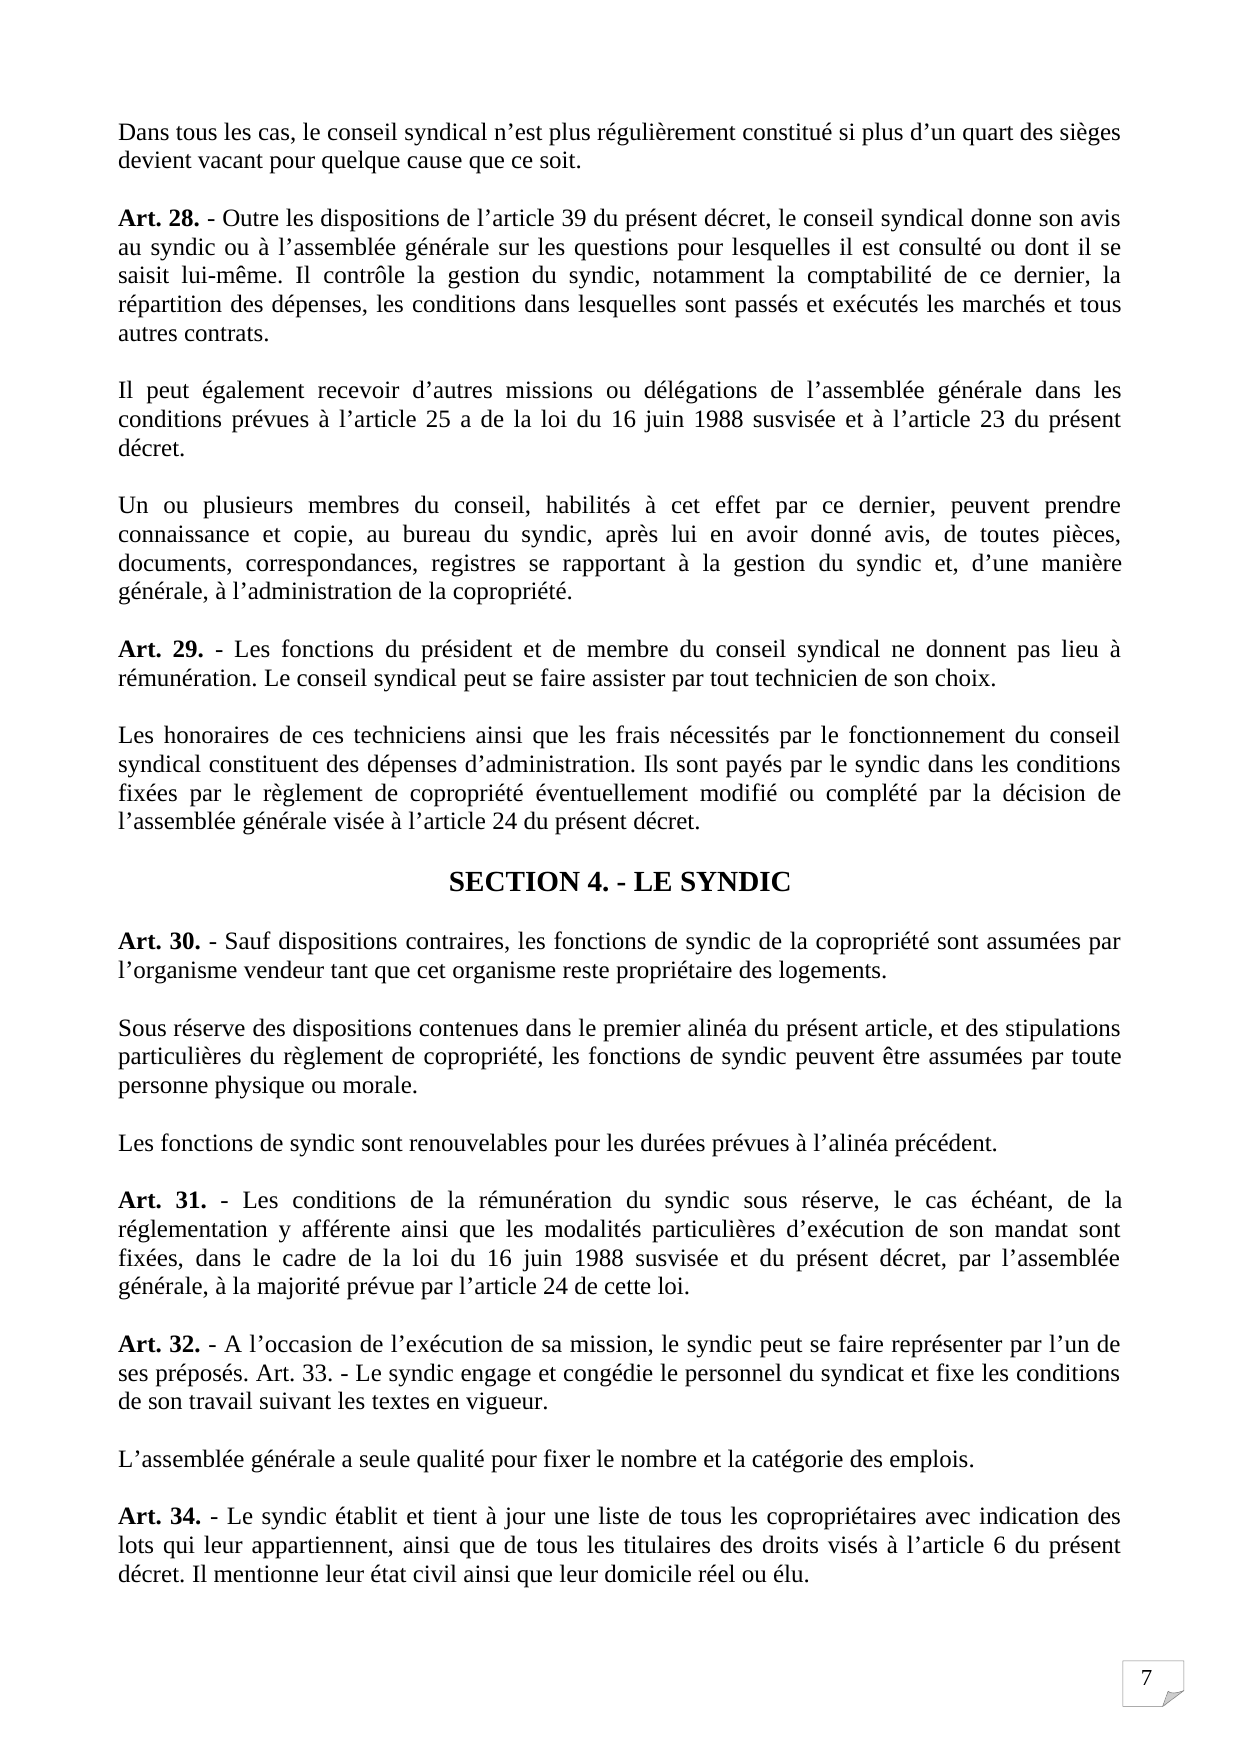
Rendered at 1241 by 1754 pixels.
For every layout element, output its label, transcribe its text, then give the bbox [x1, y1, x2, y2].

picture [1162, 1690, 1181, 1704]
text Art. 29. - Les fonctions du président et de membre du conseil syndical ne donnent pas lieu à rémunération. Le conseil syndical peut se faire assister par tout technicien de son choix. [118, 634, 1122, 691]
picture [1165, 1693, 1178, 1703]
text Art. 28. - Outre les dispositions de l’article 39 du présent décret, le conseil syndical donne son avis au syndic ou à l’assemblée générale sur les questions pour lesquelles il est consulté ou dont il se saisit lui-même. Il contrôle la gestion du syndic, notamment la comptabilité de ce dernier, la répartition des dépenses, les conditions dans lesquelles sont passés et exécutés les marchés et tous autres contrats. [118, 203, 1122, 347]
text Il peut également recevoir d’autres missions ou délégations de l’assemblée générale dans les conditions prévues à l’article 25 a de la loi du 16 juin 1988 susvisée et à l’article 23 du présent décret. [118, 375, 1122, 461]
picture [1164, 1692, 1184, 1707]
text Les fonctions de syndic sont renouvelables pour les durées prévues à l’alinéa précédent. [118, 1128, 1148, 1156]
text Un ou plusieurs membres du conseil, habilités à cet effet par ce dernier, peuvent prendre connaissance et copie, au bureau du syndic, après lui en avoir donné avis, de toutes pièces, documents, correspondances, registres se rapportant à la gestion du syndic et, d’une manière générale, à l’administration de la copropriété. [118, 490, 1122, 605]
text Dans tous les cas, le conseil syndical n’est plus régulièrement constitué si plus d’un quart des sièges devient vacant pour quelque cause que ce soit. [118, 117, 1122, 174]
text L’assemblée générale a seule qualité pour fixer le nombre et la catégorie des emplois. [118, 1444, 1148, 1473]
text Art. 30. - Sauf dispositions contraires, les fonctions de syndic de la copropriété sont assumées par l’organisme vendeur tant que cet organisme reste propriétaire des logements. [118, 926, 1122, 984]
text Art. 31. - Les conditions de la rémunération du syndic sous réserve, le cas échéant, de la réglementation y afférente ainsi que les modalités particulières d’exécution de son mandat sont fixées, dans le cadre de la loi du 16 juin 1988 susvisée et du présent décret, par l’assemblée générale, à la majorité prévue par l’article 24 de cette loi. [118, 1185, 1122, 1300]
text Les honoraires de ces techniciens ainsi que les frais nécessités par le fonctionnement du conseil syndical constituent des dépenses d’administration. Ils sont payés par le syndic dans les conditions fixées par le règlement de copropriété éventuellement modifié ou complété par la décision de l’assemblée générale visée à l’article 24 du présent décret. [118, 720, 1122, 835]
subtitle SECTION 4. - LE SYNDIC [117, 864, 1123, 898]
text Art. 32. - A l’occasion de l’exécution de sa mission, le syndic peut se faire représenter par l’un de ses préposés. Art. 33. - Le syndic engage et congédie le personnel du syndicat et fixe les conditions de son travail suivant les textes en vigueur. [118, 1329, 1122, 1415]
text Sous réserve des dispositions contenues dans le premier alinéa du présent article, et des stipulations particulières du règlement de copropriété, les fonctions de syndic peuvent être assumées par toute personne physique ou morale. [118, 1013, 1122, 1099]
text Art. 34. - Le syndic établit et tient à jour une liste de tous les copropriétaires avec indication des lots qui leur appartiennent, ainsi que de tous les titulaires des droits visés à l’article 6 du présent décret. Il mentionne leur état civil ainsi que leur domicile réel ou élu. [118, 1501, 1122, 1588]
